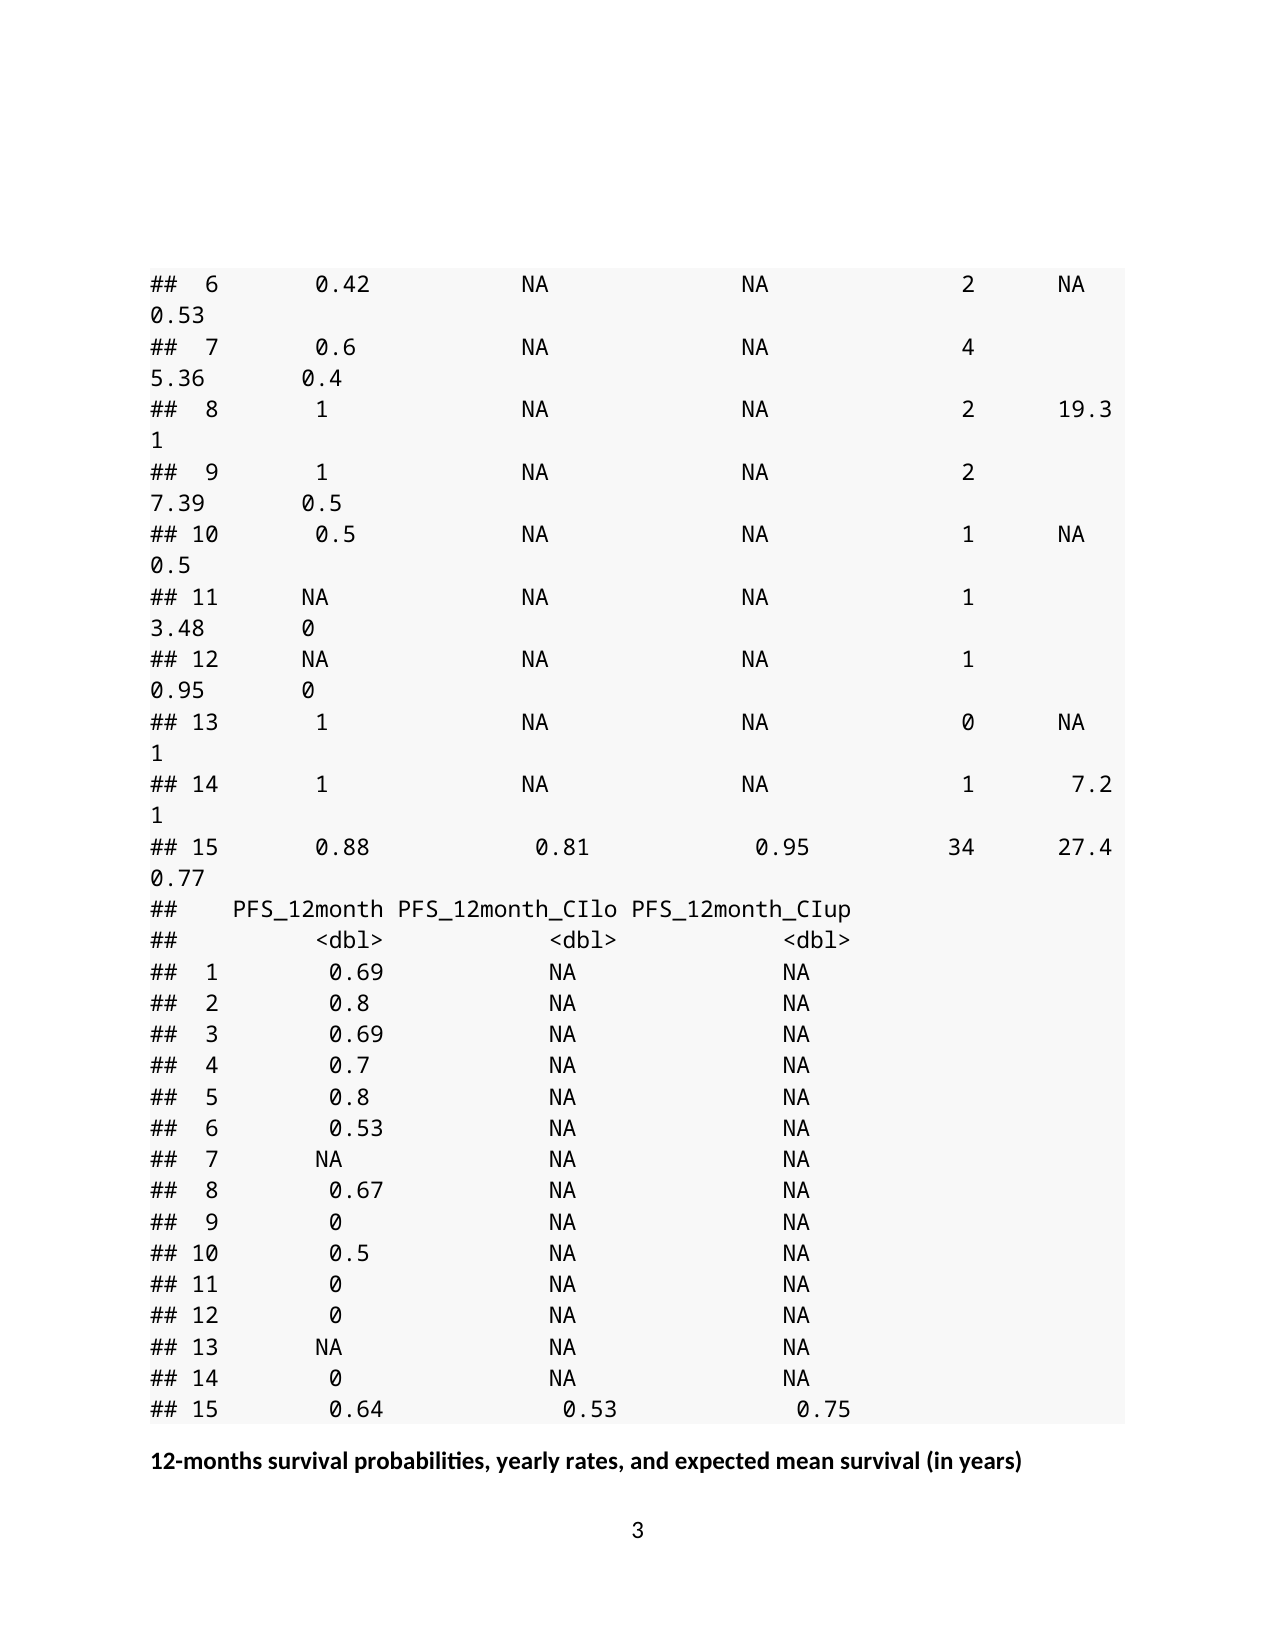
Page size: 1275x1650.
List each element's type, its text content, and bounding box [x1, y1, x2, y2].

text 12-months survival probabilities, yearly rates, and expected mean survival (in years) [150, 1445, 1125, 1476]
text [150, 268, 1125, 1424]
